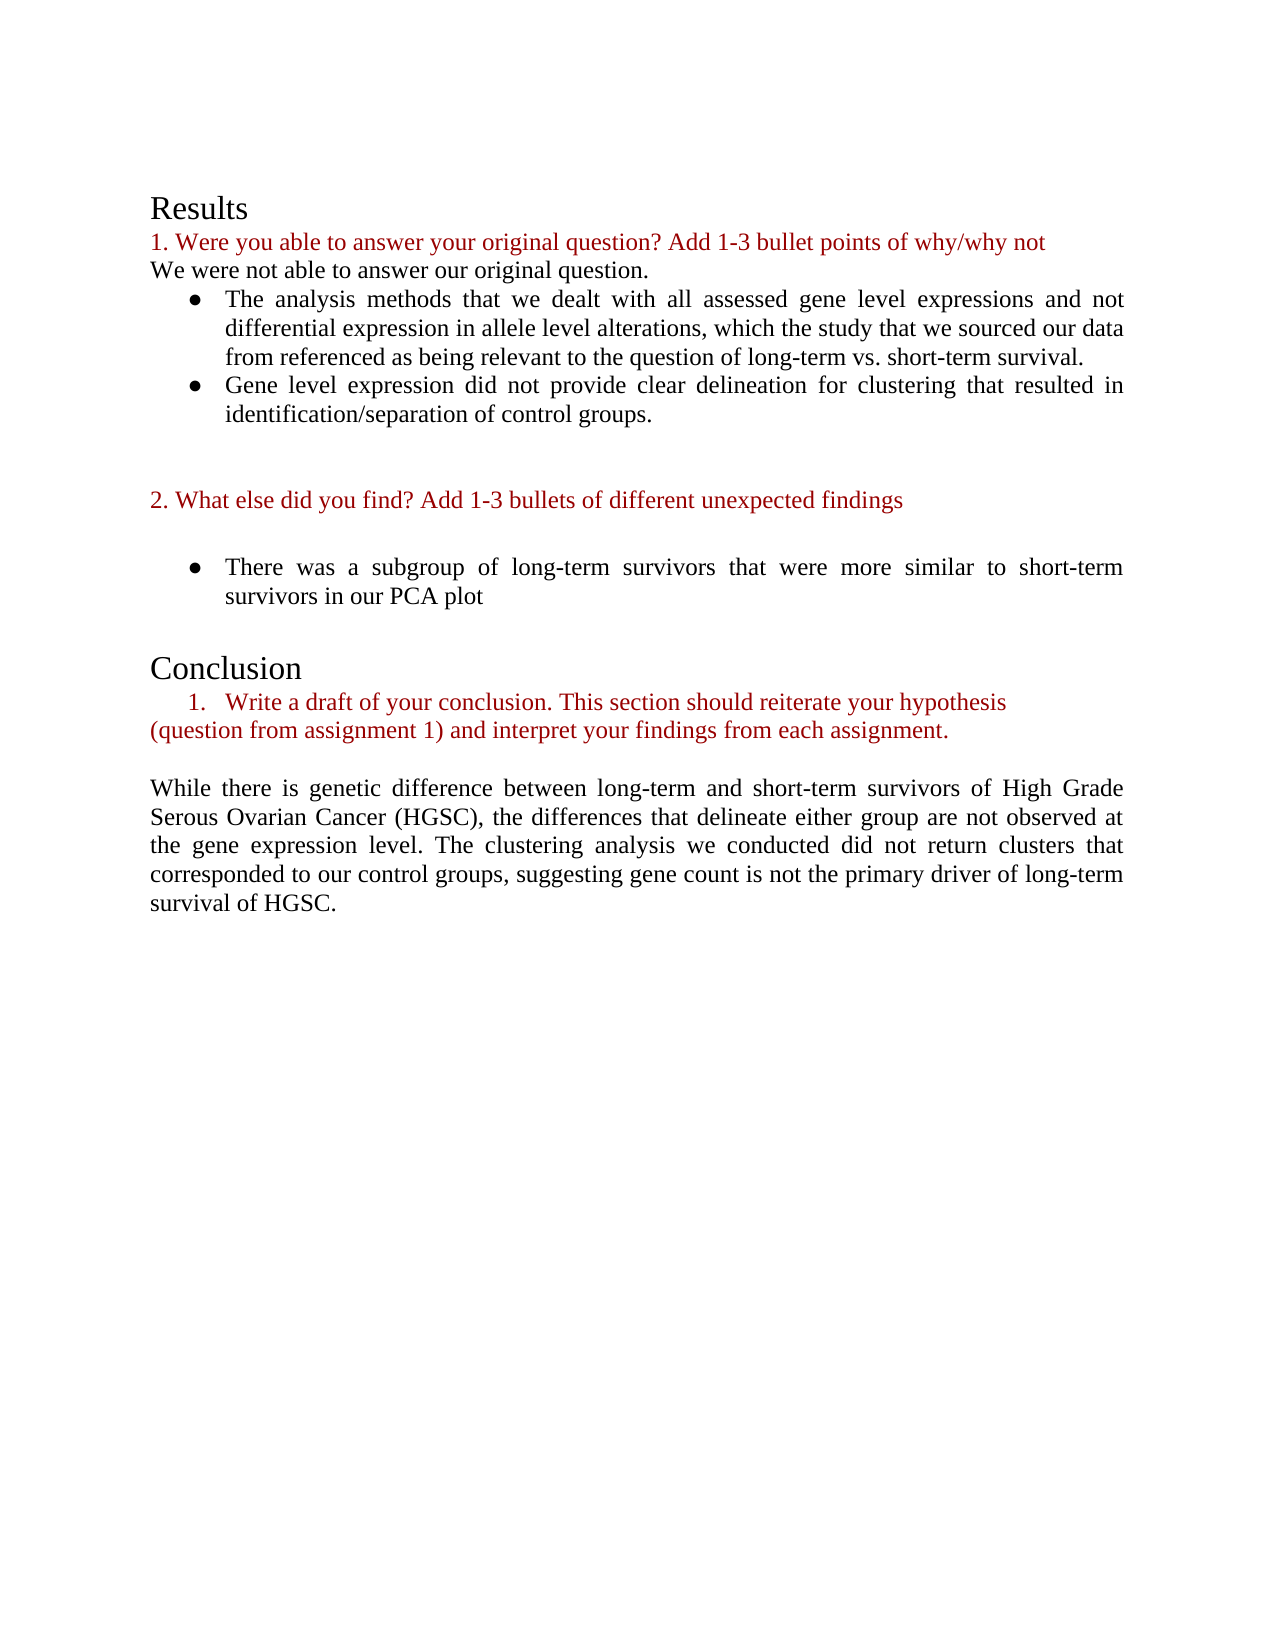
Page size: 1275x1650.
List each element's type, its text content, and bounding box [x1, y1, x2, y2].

text While there is genetic difference between long-term and short-term survivors of High Grade Serous Ovarian Cancer (HGSC), the differences that delineate either group are not observed at the gene expression level. The clustering analysis we conducted did not return clusters that corresponded to our control groups, suggesting gene count is not the primary driver of long-term survival of HGSC. [150, 773, 1125, 917]
text 1. Were you able to answer your original question? Add 1-3 bullet points of why/why not [150, 227, 1275, 255]
text (question from assignment 1) and interpret your findings from each assignment. [150, 715, 1125, 744]
text 2. What else did you find? Add 1-3 bullets of different unexpected findings [150, 485, 1275, 514]
text Conclusion [150, 648, 1125, 687]
list There was a subgroup of long-term survivors that were more similar to short-term survivors in our PCA plot [187, 552, 1125, 610]
list Gene level expression did not provide clear delineation for clustering that resulted in identification/separation of control groups. [187, 370, 1125, 428]
list Write a draft of your conclusion. This section should reiterate your hypothesis [187, 687, 1125, 715]
text Results [150, 188, 1125, 227]
text We were not able to answer our original question. [150, 255, 1275, 284]
list The analysis methods that we dealt with all assessed gene level expressions and not differential expression in allele level alterations, which the study that we sourced our data from referenced as being relevant to the question of long-term vs. short-term survival. [187, 284, 1125, 370]
